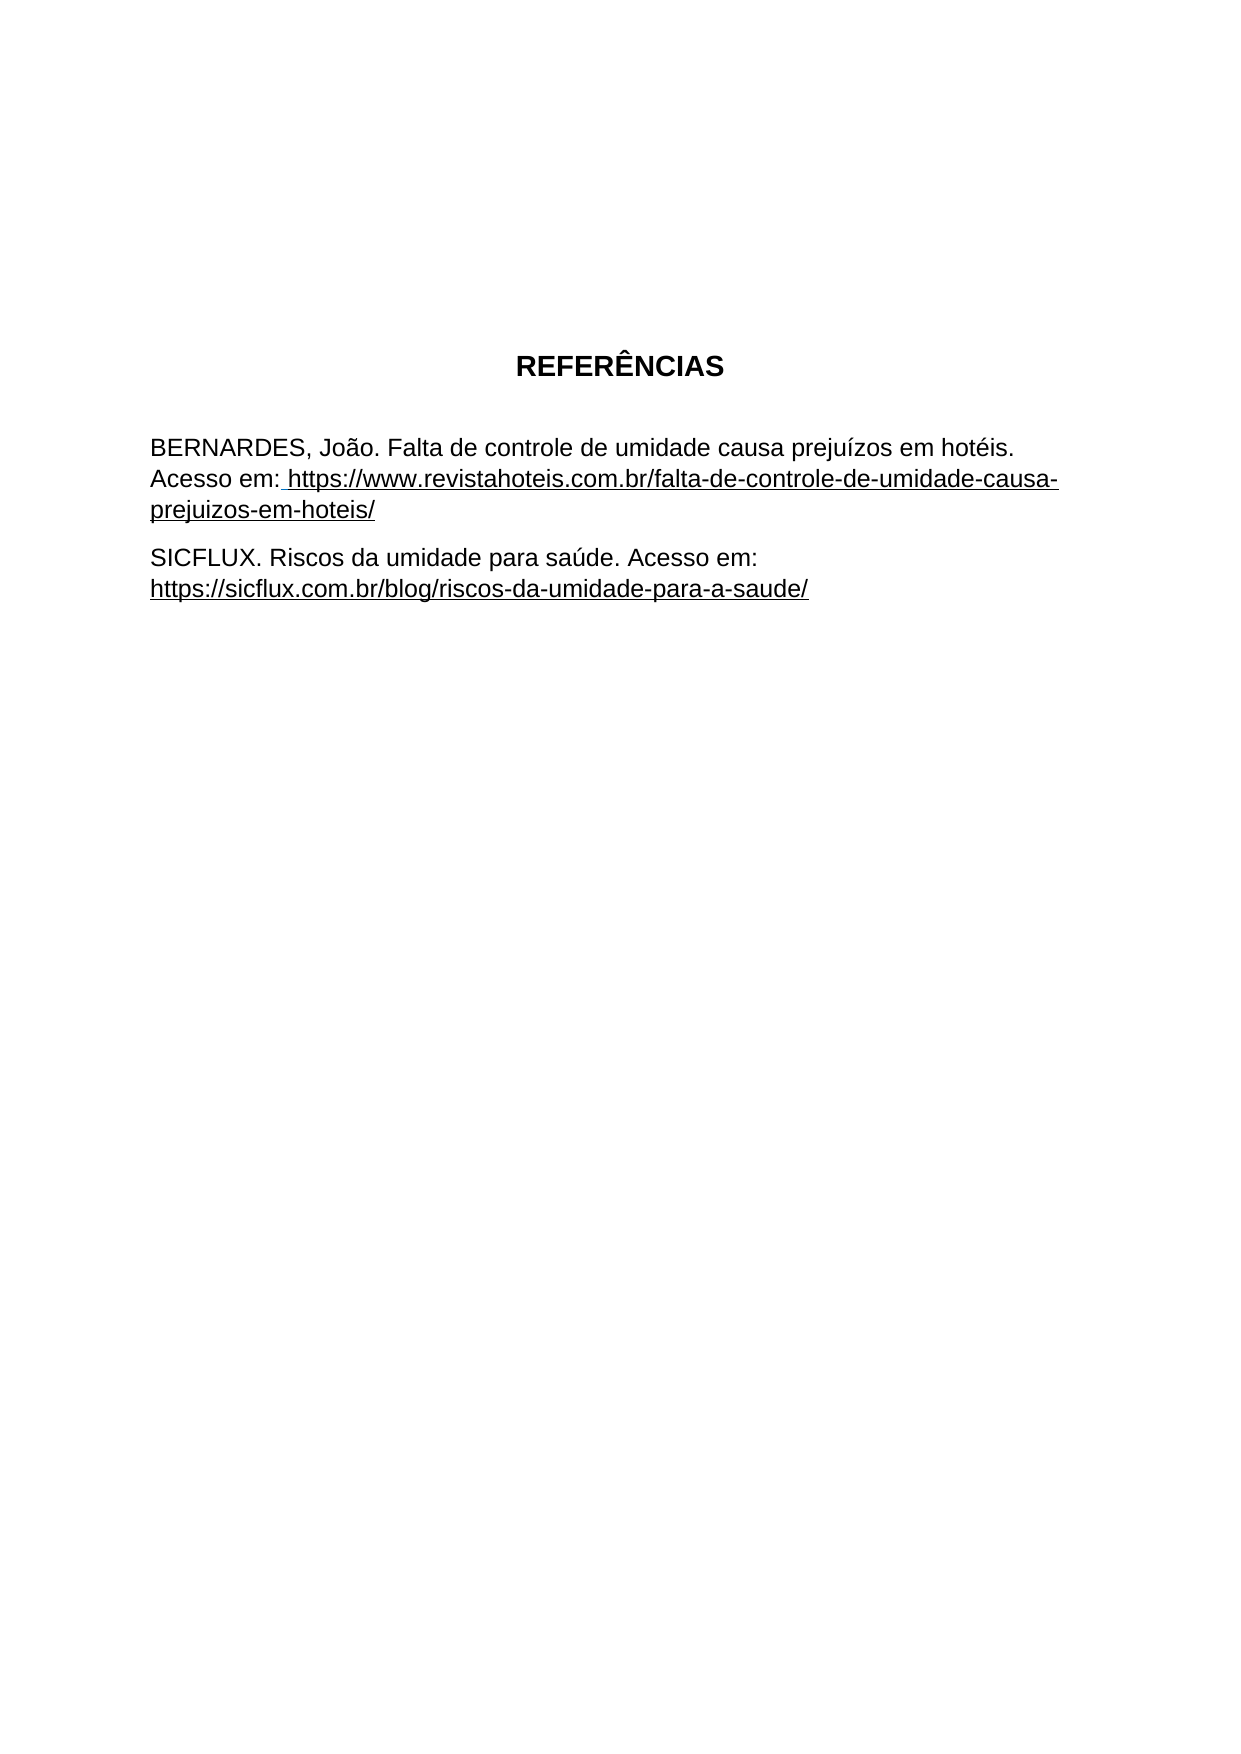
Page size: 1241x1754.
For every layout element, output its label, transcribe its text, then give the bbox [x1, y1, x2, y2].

text SICFLUX. Riscos da umidade para saúde. Acesso em: https://sicflux.com.br/blog/riscos-da-umidade-para-a-saude/ [150, 543, 1090, 603]
subtitle REFERÊNCIAS [150, 349, 1090, 383]
text BERNARDES, João. Falta de controle de umidade causa prejuízos em hotéis. Acesso em: https://www.revistahoteis.com.br/falta-de-controle-de-umidade-causa-prejuizos-em-hoteis/ [150, 433, 1090, 524]
